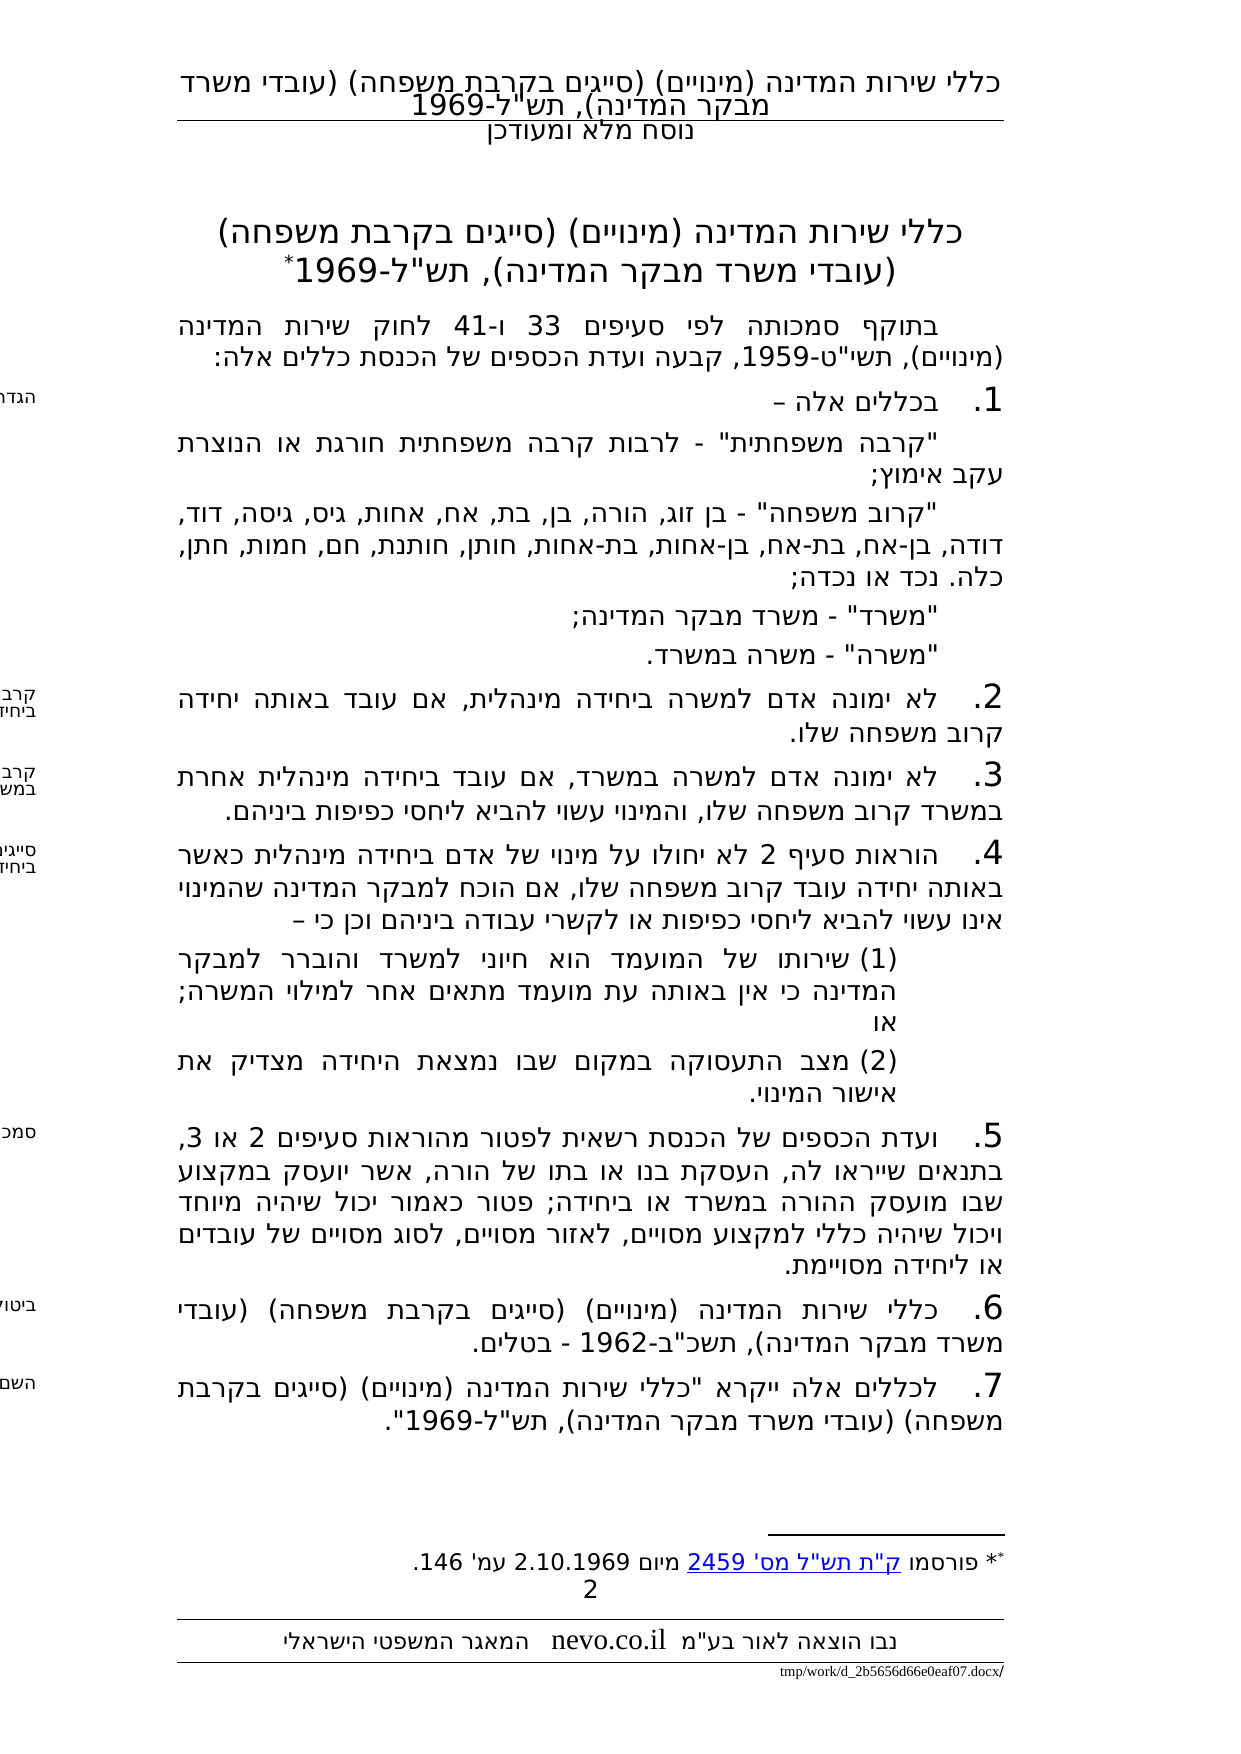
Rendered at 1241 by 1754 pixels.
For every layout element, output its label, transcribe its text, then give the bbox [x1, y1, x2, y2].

text 1. בכללים אלה – [177, 381, 1004, 419]
text 7. לכללים אלה ייקרא "כללי שירות המדינה (מינויים) (סייגים בקרבת משפחה) (עובדי משרד מבקר המדינה), תש"ל-1969". [177, 1367, 1004, 1437]
text "משרד" - משרד מבקר המדינה; [177, 600, 1004, 631]
text 3. לא ימונה אדם למשרה במשרד, אם עובד ביחידה מינהלית אחרת במשרד קרוב משפחה שלו, והמינוי עשוי להביא ליחסי כפיפות ביניהם. [177, 756, 1004, 826]
text 4. הוראות סעיף 2 לא יחולו על מינוי של אדם ביחידה מינהלית כאשר באותה יחידה עובד קרוב משפחה שלו, אם הוכח למבקר המדינה שהמינוי אינו עשוי להביא ליחסי כפיפות או לקשרי עבודה ביניהם וכן כי – [177, 834, 1004, 936]
text "משרה" - משרה במשרד. [177, 639, 1004, 671]
text בתוקף סמכותה לפי סעיפים 33 ו-41 לחוק שירות המדינה (מינויים), תשי"ט-1959, קבעה ועדת הכספים של הכנסת כללים אלה: [177, 310, 1004, 373]
text כללי שירות המדינה (מינויים) (סייגים בקרבת משפחה) (עובדי משרד מבקר המדינה), תש"ל-1969* [177, 212, 1004, 290]
text (2) מצב התעסוקה במקום שבו נמצאת היחידה מצדיק את אישור המינוי. [177, 1046, 898, 1109]
text 2. לא ימונה אדם למשרה ביחידה מינהלית, אם עובד באותה יחידה קרוב משפחה שלו. [177, 678, 1004, 748]
text "קרוב משפחה" - בן זוג, הורה, בן, בת, אח, אחות, גיס, גיסה, דוד, דודה, בן-אח, בת-אח, בן-אחות, בת-אחות, חותן, חותנת, חם, חמות, חתן, כלה. נכד או נכדה; [177, 498, 1004, 592]
text 6. כללי שירות המדינה (מינויים) (סייגים בקרבת משפחה) (עובדי משרד מבקר המדינה), תשכ"ב-1962 - בטלים. [177, 1289, 1004, 1359]
text (1) שירותו של המועמד הוא חיוני למשרד והוברר למבקר המדינה כי אין באותה עת מועמד מתאים אחר למילוי המשרה; או [177, 943, 898, 1038]
text "קרבה משפחתית" - לרבות קרבה משפחתית חורגת או הנוצרת עקב אימוץ; [177, 427, 1004, 490]
text 5. ועדת הכספים של הכנסת רשאית לפטור מהוראות סעיפים 2 או 3, בתנאים שייראו לה, העסקת בנו או בתו של הורה, אשר יועסק במקצוע שבו מועסק ההורה במשרד או ביחידה; פטור כאמור יכול שיהיה מיוחד ויכול שיהיה כללי למקצוע מסויים, לאזור מסויים, לסוג מסויים של עובדים או ליחידה מסויימת. [177, 1116, 1004, 1281]
